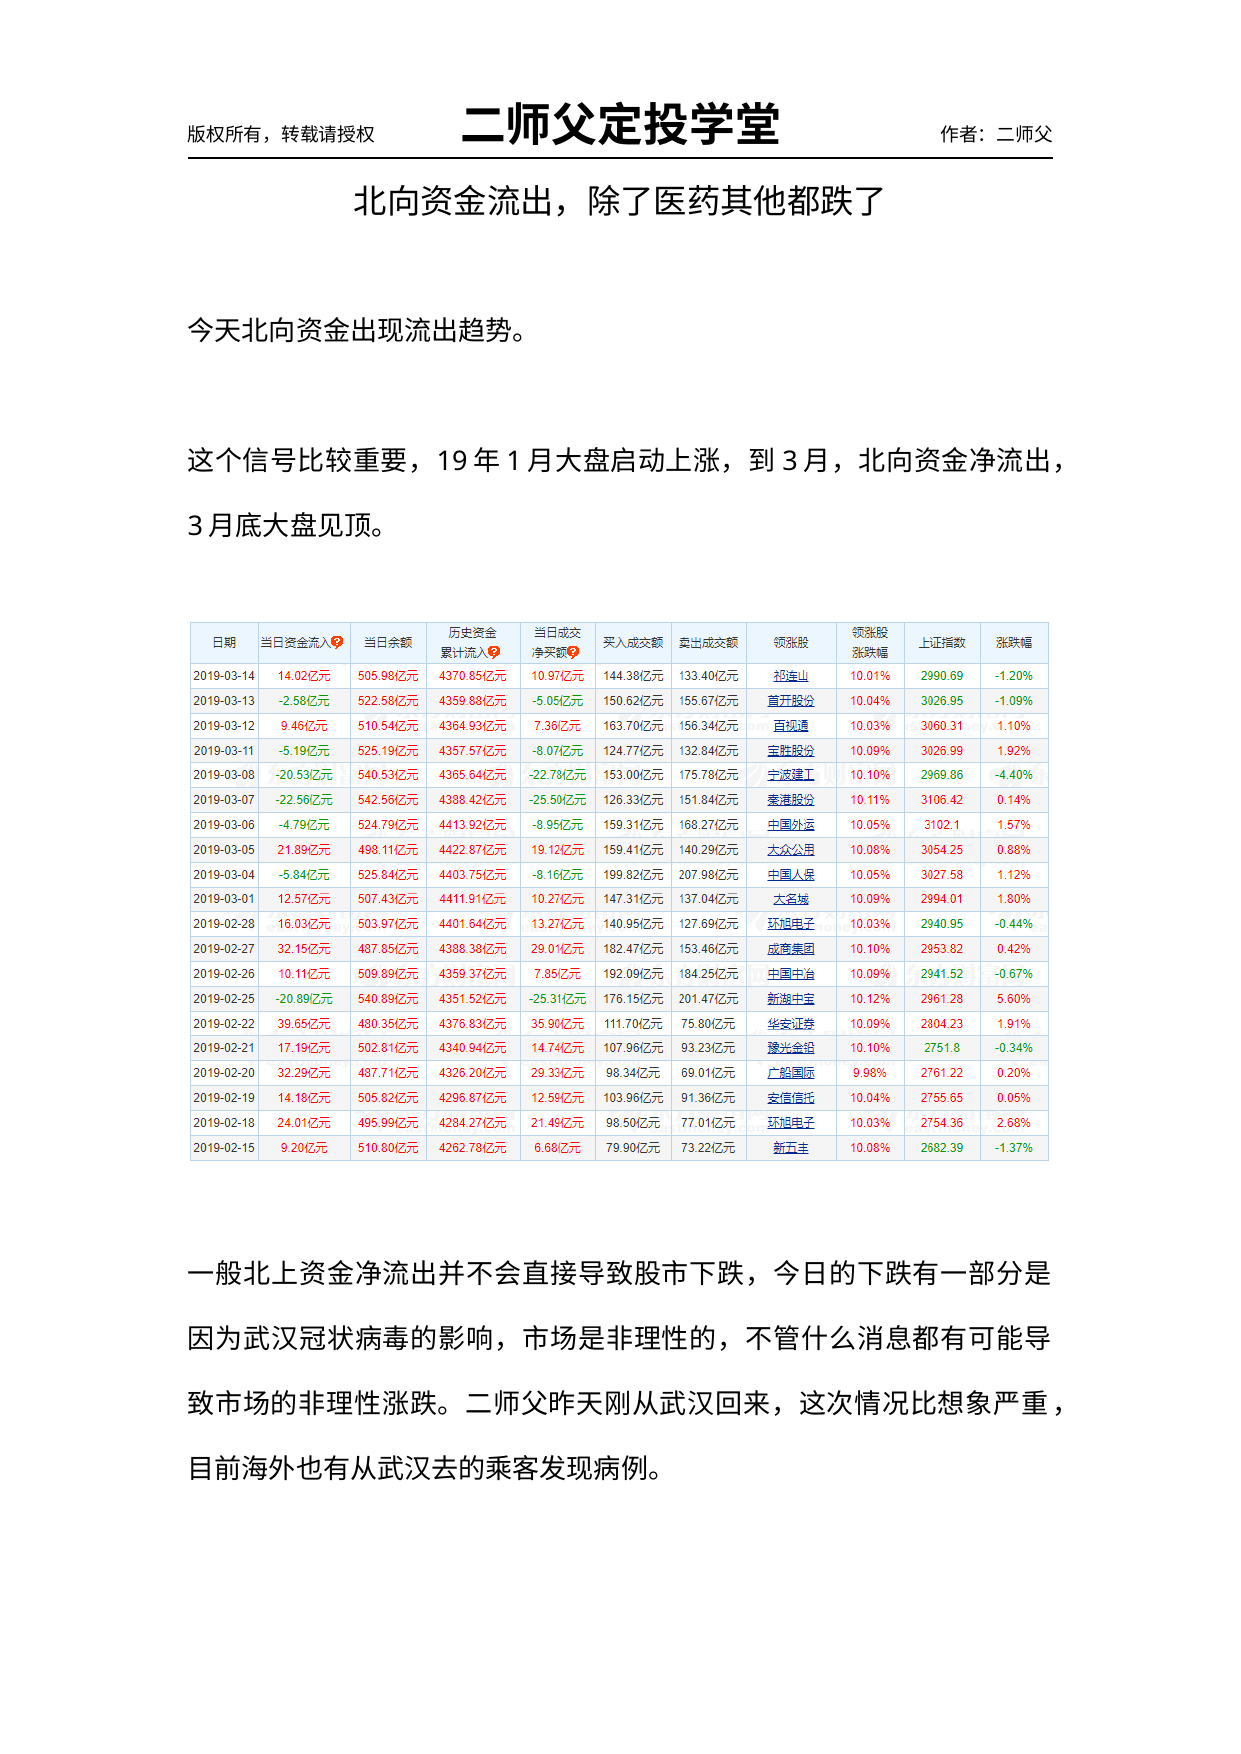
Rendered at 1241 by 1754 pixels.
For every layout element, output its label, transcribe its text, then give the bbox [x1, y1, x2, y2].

picture [187, 621, 1053, 1166]
text 这个信号比较重要，19年1月大盘启动上涨，到3月，北向资金净流出，3月底大盘见顶。 [187, 426, 1053, 556]
text 今天北向资金出现流出趋势。 [187, 296, 1053, 361]
text 一般北上资金净流出并不会直接导致股市下跌，今日的下跌有一部分是因为武汉冠状病毒的影响，市场是非理性的，不管什么消息都有可能导致市场的非理性涨跌。二师父昨天刚从武汉回来，这次情况比想象严重，目前海外也有从武汉去的乘客发现病例。 [187, 1239, 1053, 1499]
text 北向资金流出，除了医药其他都跌了 [187, 166, 1053, 231]
